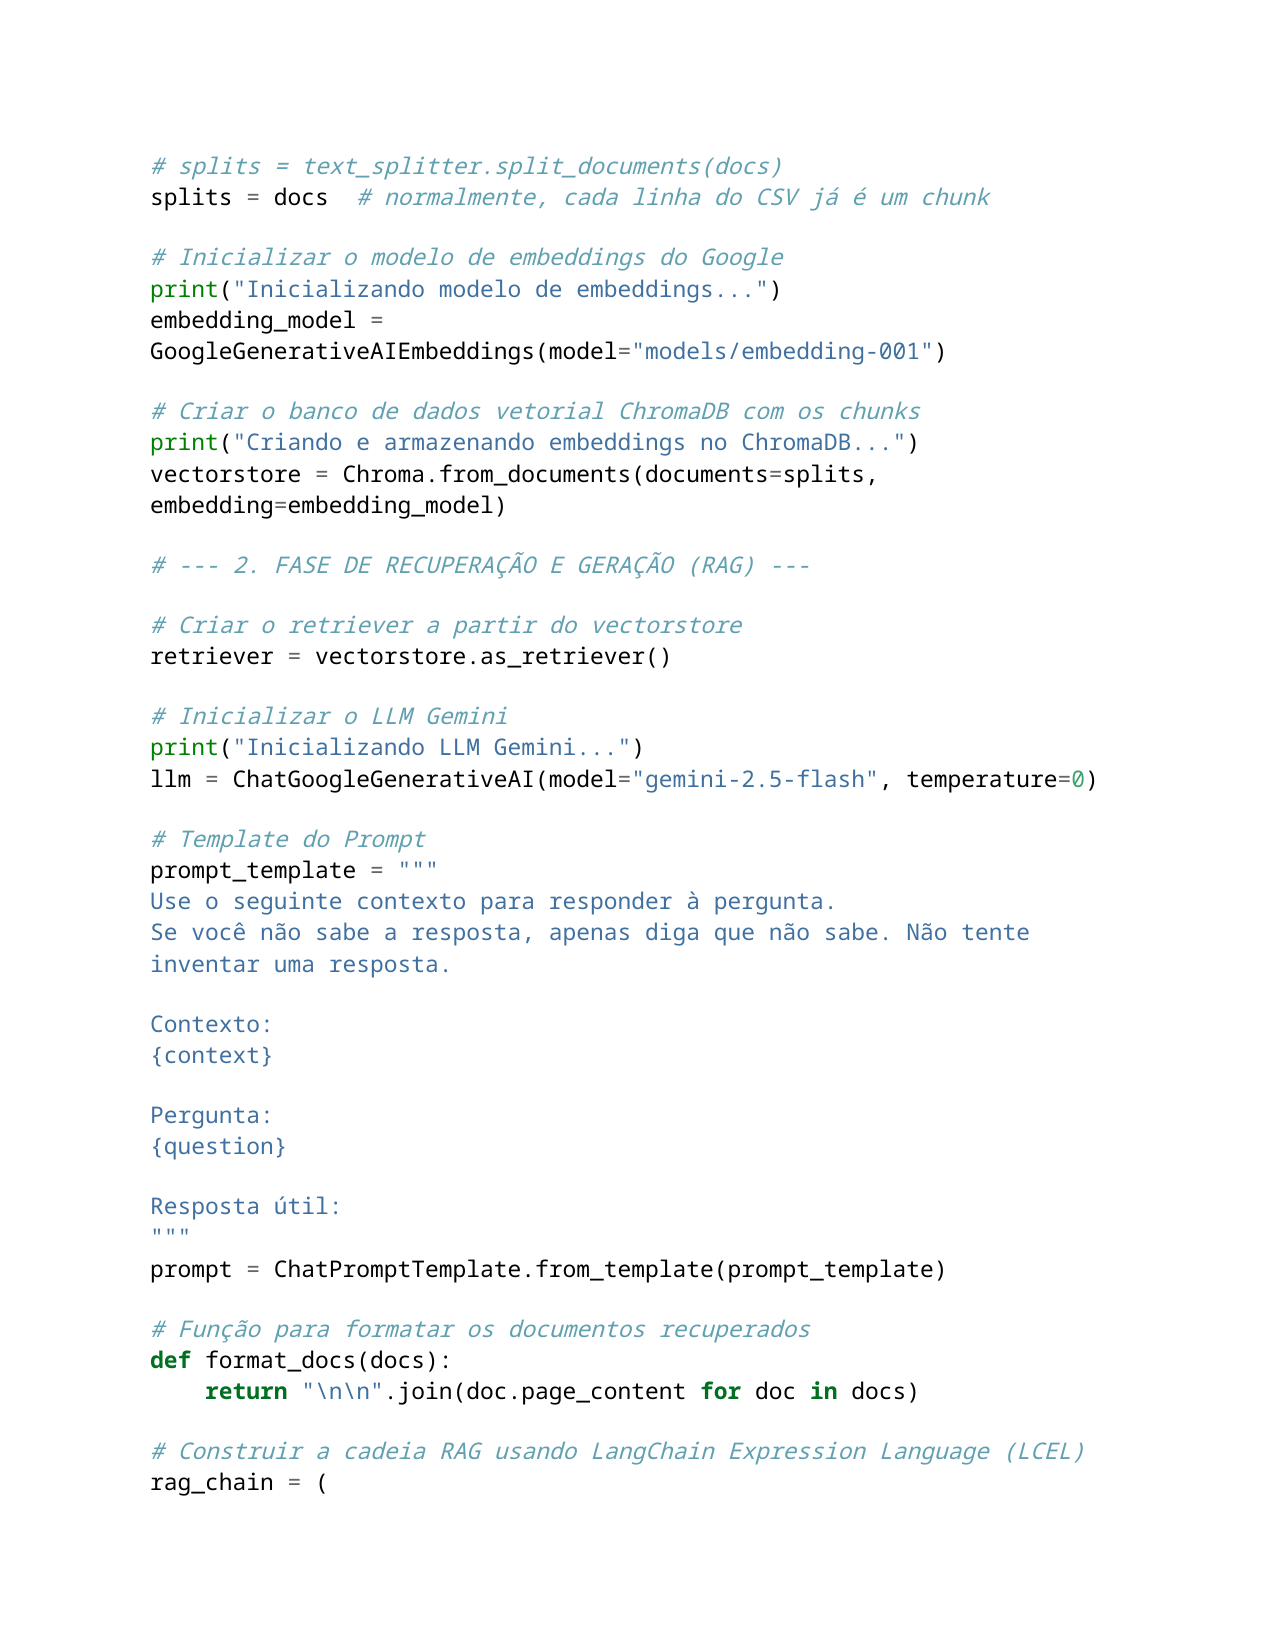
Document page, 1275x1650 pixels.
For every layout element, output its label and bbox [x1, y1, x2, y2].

text [150, 150, 1125, 1497]
